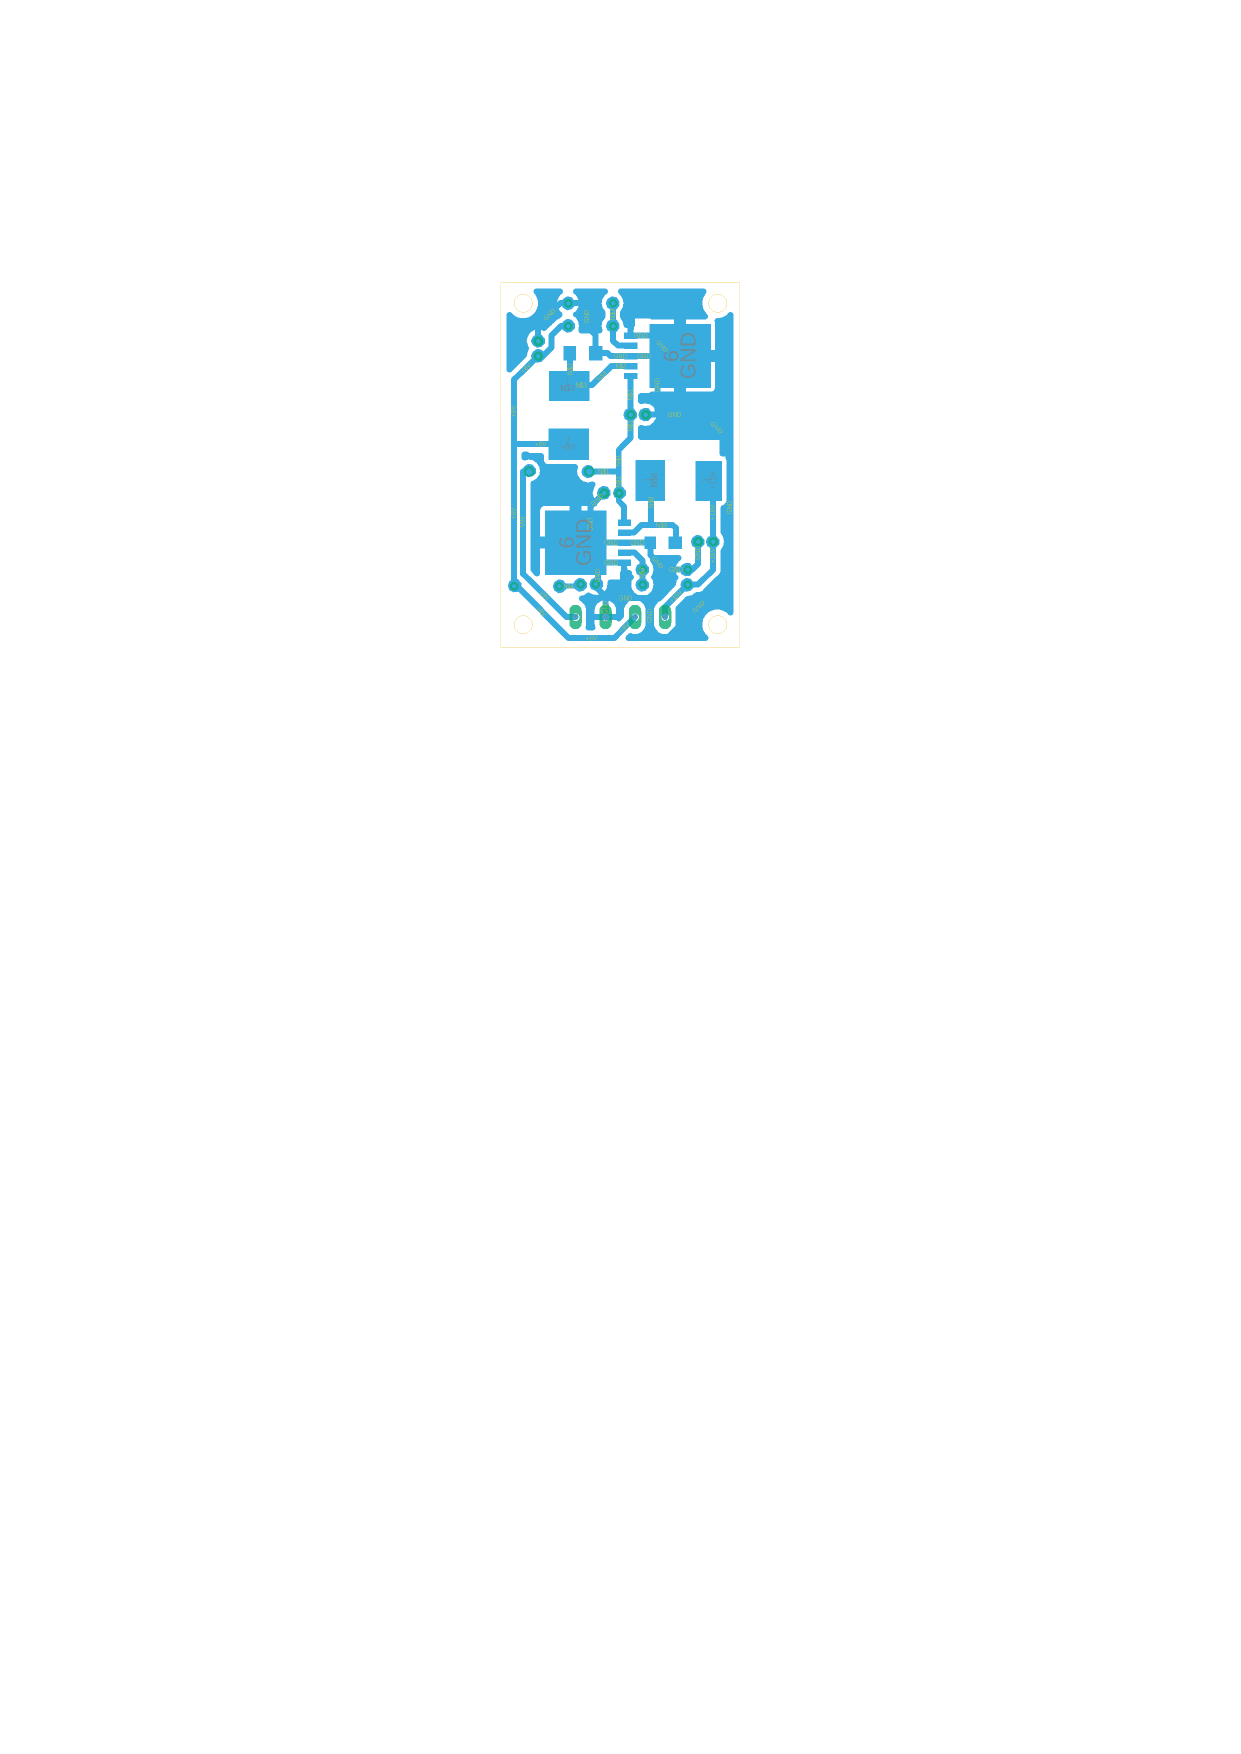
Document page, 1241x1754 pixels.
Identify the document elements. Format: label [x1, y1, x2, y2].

picture [500, 275, 740, 677]
